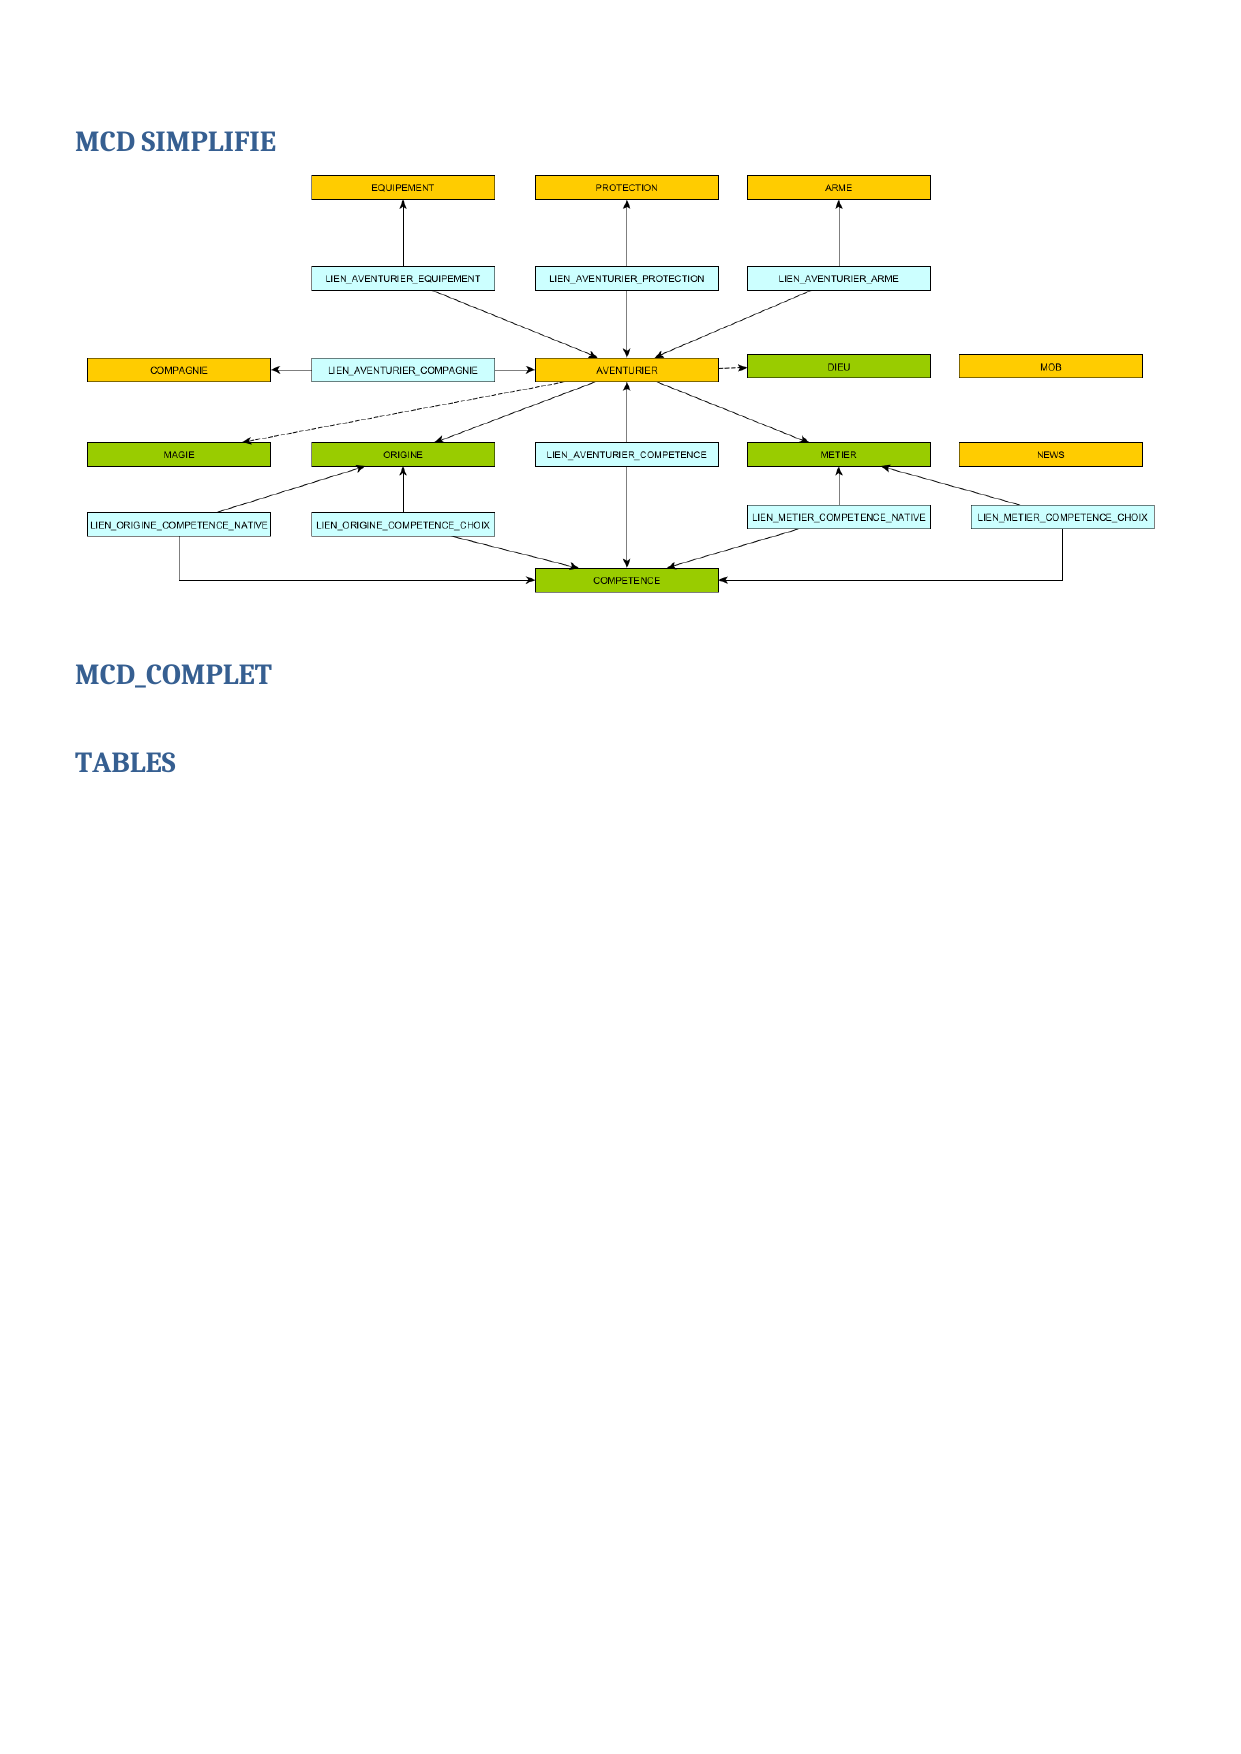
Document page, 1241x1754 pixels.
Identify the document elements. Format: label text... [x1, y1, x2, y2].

picture [75, 163, 1166, 604]
subtitle MCD_COMPLET [75, 658, 1165, 691]
subtitle TABLES [75, 746, 1165, 780]
subtitle MCD SIMPLIFIE [75, 125, 1165, 158]
